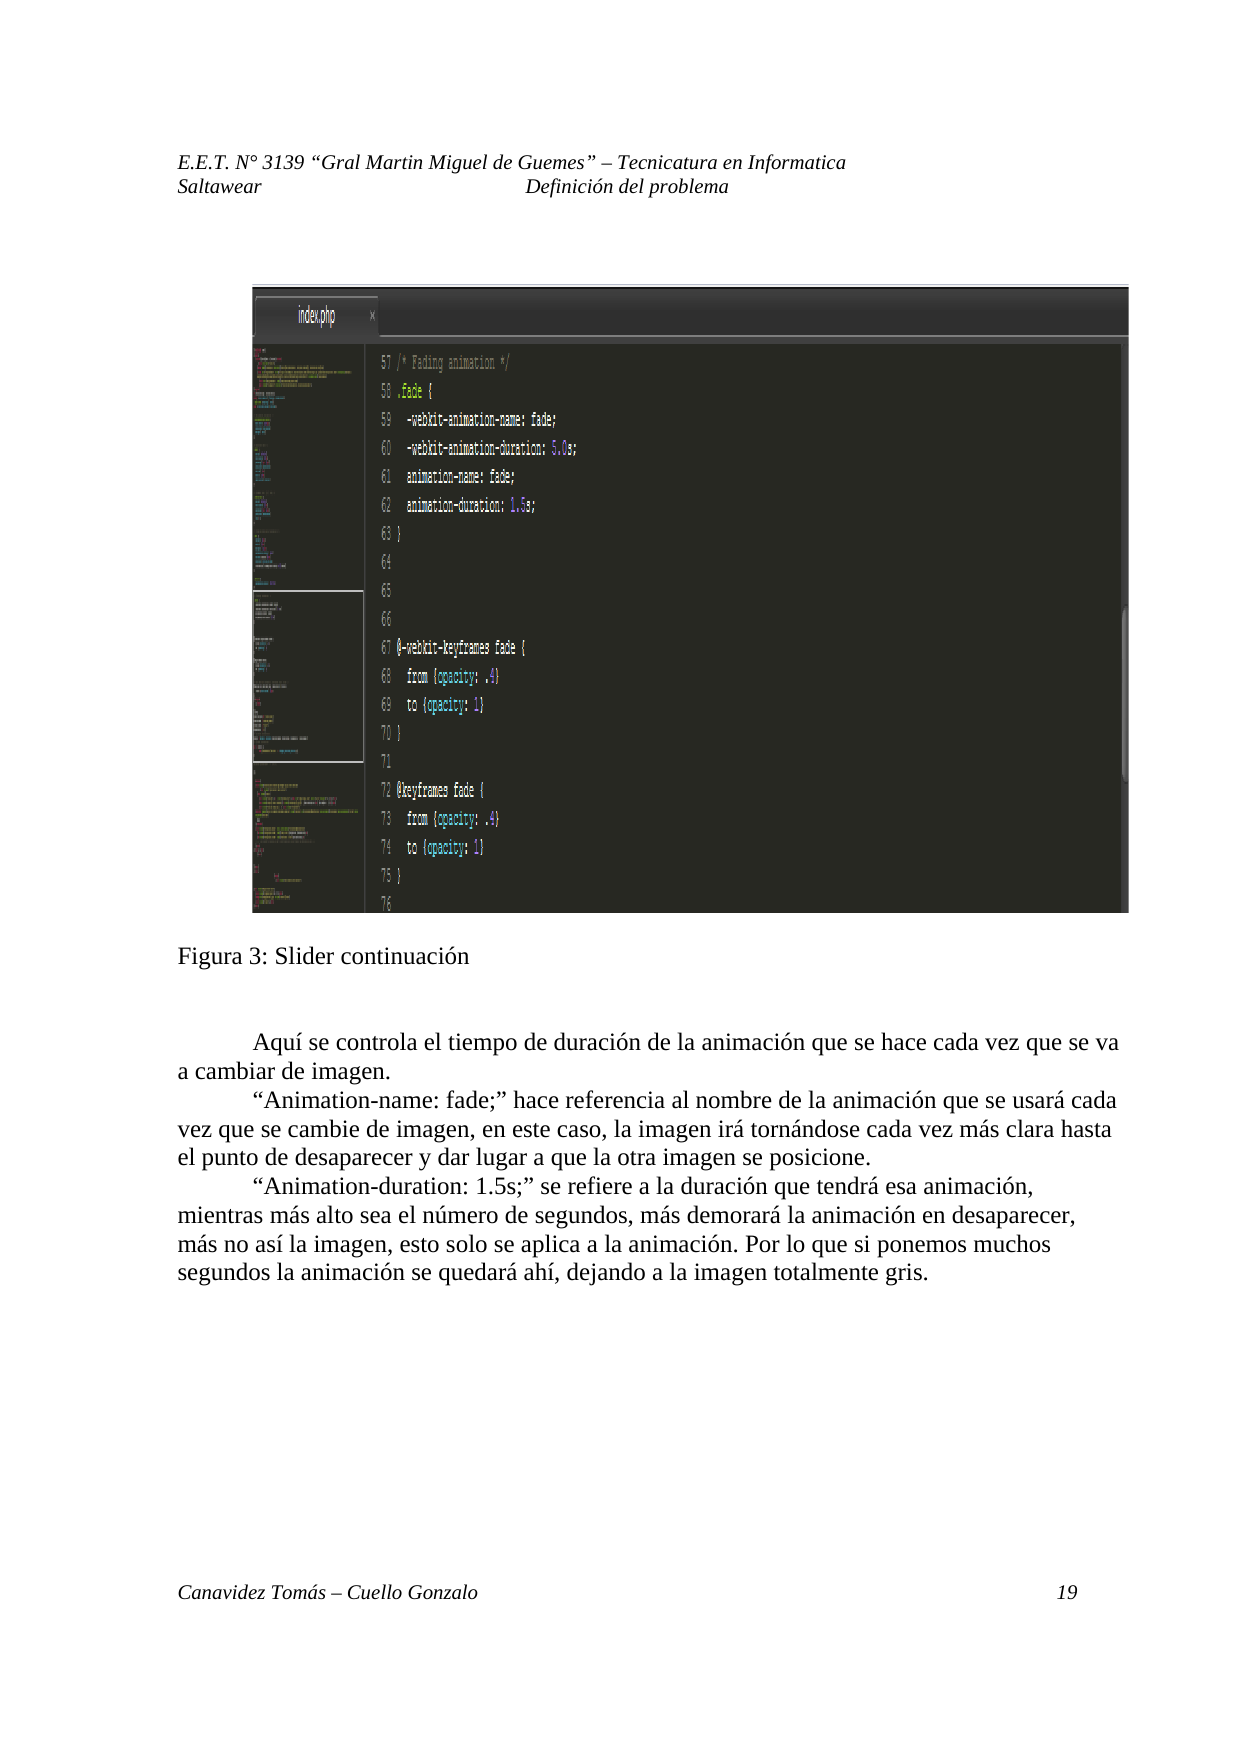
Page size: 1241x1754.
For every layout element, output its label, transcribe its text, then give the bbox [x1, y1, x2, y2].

text “Animation-duration: 1.5s;” se refiere a la duración que tendrá esa animación, mientras más alto sea el número de segundos, más demorará la animación en desaparecer, más no así la imagen, esto solo se aplica a la animación. Por lo que si ponemos muchos segundos la animación se quedará ahí, dejando a la imagen totalmente gris. [177, 1171, 1122, 1286]
text “Animation-name: fade;” hace referencia al nombre de la animación que se usará cada vez que se cambie de imagen, en este caso, la imagen irá tornándose cada vez más clara hasta el punto de desaparecer y dar lugar a que la otra imagen se posicione. [177, 1085, 1122, 1171]
picture [252, 284, 1129, 913]
subtitle Figura 3: Slider continuación [177, 941, 1122, 970]
text Aquí se controla el tiempo de duración de la animación que se hace cada vez que se va a cambiar de imagen. [177, 1027, 1122, 1085]
